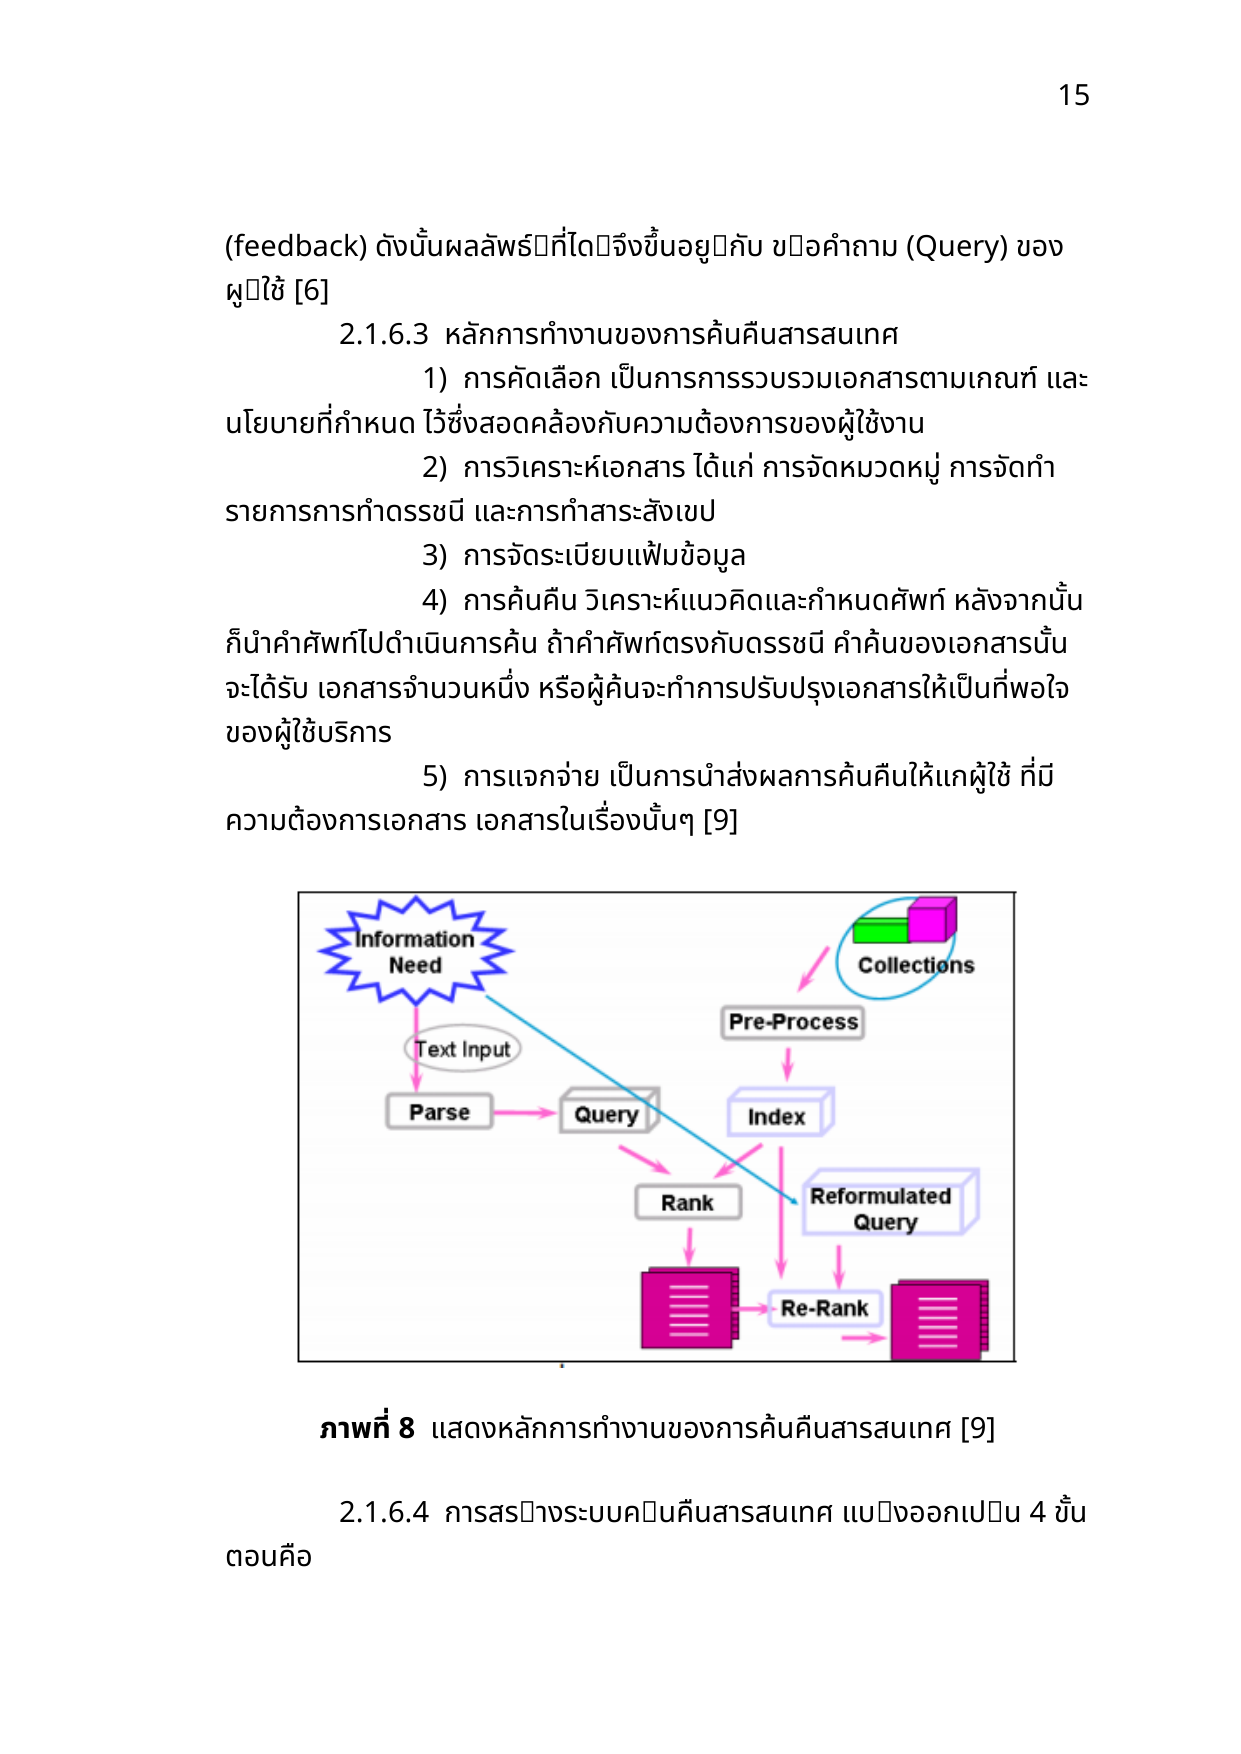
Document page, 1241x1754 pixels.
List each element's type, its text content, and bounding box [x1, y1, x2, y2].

text 3) การจัดระเบียบแฟ้มข้อมูล [225, 534, 1090, 579]
text ภาพที่ 8 แสดงหลักการทำงานของการค้นคืนสารสนเทศ [9] [225, 1408, 1090, 1452]
text 2.1.6.4 การสรางระบบคนคืนสารสนเทศ แบงออกเปน 4 ขั้นตอนคือ [225, 1492, 1090, 1580]
text 1) การคัดเลือก เป็นการการรวบรวมเอกสารตามเกณฑ์ และนโยบายที่กำหนด ไว้ซึ่งสอดคล้องกับความต้องการของผู้ใช้งาน [225, 358, 1090, 446]
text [225, 225, 1090, 313]
text 2) การวิเคราะห์เอกสาร ได้แก่ การจัดหมวดหมู่ การจัดทำ รายการการทำดรรชนี และการทำสาระสังเขป [225, 446, 1090, 534]
picture [284, 883, 1031, 1368]
text 2.1.6.3 หลักการทำงานของการค้นคืนสารสนเทศ [225, 313, 1090, 358]
text 4) การค้นคืน วิเคราะห์แนวคิดและกำหนดศัพท์ หลังจากนั้นก็นำคำศัพท์ไปดำเนินการค้น ถ้าคำศัพท์ตรงกับดรรชนี คำค้นของเอกสารนั้นจะได้รับ เอกสารจำนวนหนึ่ง หรือผู้ค้นจะทำการปรับปรุงเอกสารให้เป็นที่พอใจของผู้ใช้บริการ [225, 579, 1090, 755]
text 5) การแจกจ่าย เป็นการนำส่งผลการค้นคืนให้แกผู้ใช้ ที่มีความต้องการเอกสาร เอกสารในเรื่องนั้นๆ [9] [225, 755, 1090, 844]
